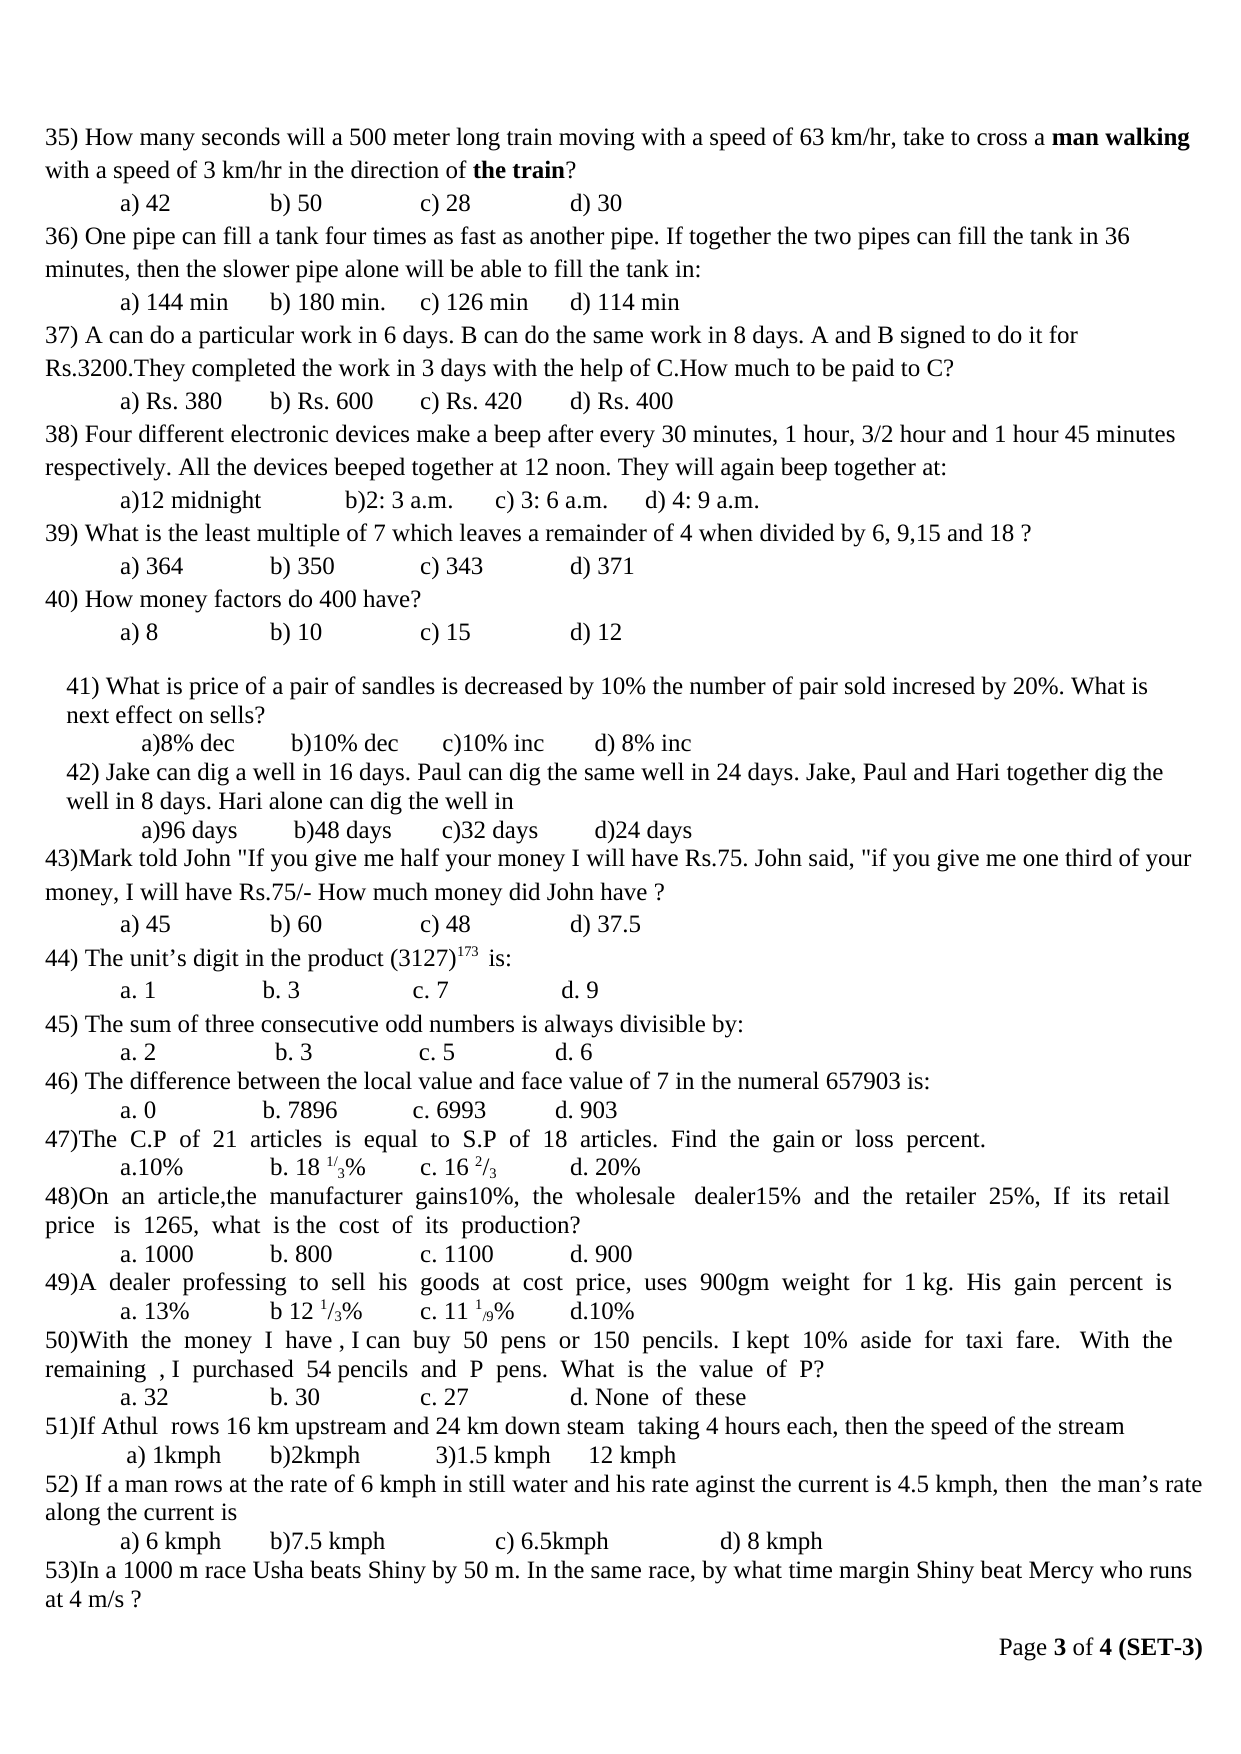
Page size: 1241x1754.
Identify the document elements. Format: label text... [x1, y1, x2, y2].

text 45) The sum of three consecutive odd numbers is always divisible by: [45, 1009, 1203, 1037]
text a.10% b. 18 1/3% c. 16 2/3 d. 20% [45, 1152, 1203, 1181]
text a) 6 kmph b)7.5 kmph c) 6.5kmph d) 8 kmph [45, 1526, 1203, 1555]
text 35) How many seconds will a 500 meter long train moving with a speed of 63 km/hr, take to cross a man walking with a speed of 3 km/hr in the direction of the train? a) 42 b) 50 c) 28 d) 30 [45, 122, 1203, 217]
text a. 1 b. 3 c. 7 d. 9 [45, 976, 1203, 1004]
text 40) How money factors do 400 have? a) 8 b) 10 c) 15 d) 12 [45, 584, 1203, 646]
table_header 41) What is price of a pair of sandles is decreased by 10% the number of pair sold incresed by 20%. What is next effect on sells? a)8% dec b)10% dec c)10% inc d) 8% inc 42) Jake can dig a well in 16 days. Paul can dig the same well in 24 days. Jake, Paul and Hari together dig the well in 8 days. Hari alone can dig the well in a)96 days b)48 days c)32 days d)24 days [44, 671, 1201, 843]
text 43)Mark told John "If you give me half your money I will have Rs.75. John said, "if you give me one third of your money, I will have Rs.75/- How much money did John have ? a) 45 b) 60 c) 48 d) 37.5 44) The unit’s digit in the product (3127)173 is: [45, 843, 1203, 971]
text 50)With the money I have , I can buy 50 pens or 150 pencils. I kept 10% aside for taxi fare. With the remaining , I purchased 54 pencils and P pens. What is the value of P? [45, 1325, 1203, 1382]
text 37) A can do a particular work in 6 days. B can do the same work in 8 days. A and B signed to do it for Rs.3200.They completed the work in 3 days with the help of C.How much to be paid to C? a) Rs. 380 b) Rs. 600 c) Rs. 420 d) Rs. 400 [45, 320, 1203, 415]
text 51)If Athul rows 16 km upstream and 24 km down steam taking 4 hours each, then the speed of the stream [45, 1411, 1203, 1440]
text 49)A dealer professing to sell his goods at cost price, uses 900gm weight for 1 kg. His gain percent is [45, 1267, 1203, 1296]
text 47)The C.P of 21 articles is equal to S.P of 18 articles. Find the gain or loss percent. [45, 1124, 1203, 1152]
text a. 2 b. 3 c. 5 d. 6 [45, 1037, 1203, 1066]
text 53)In a 1000 m race Usha beats Shiny by 50 m. In the same race, by what time margin Shiny beat Mercy who runs at 4 m/s ? [45, 1555, 1203, 1612]
text 36) One pipe can fill a tank four times as fast as another pipe. If together the two pipes can fill the tank in 36 minutes, then the slower pipe alone will be able to fill the tank in: a) 144 min b) 180 min. c) 126 min d) 114 min [45, 221, 1203, 316]
text a) 1kmph b)2kmph 3)1.5 kmph 12 kmph [45, 1440, 1203, 1469]
text a. 0 b. 7896 c. 6993 d. 903 [45, 1095, 1203, 1124]
text 39) What is the least multiple of 7 which leaves a remainder of 4 when divided by 6, 9,15 and 18 ? a) 364 b) 350 c) 343 d) 371 [45, 518, 1203, 580]
text 52) If a man rows at the rate of 6 kmph in still water and his rate aginst the current is 4.5 kmph, then the man’s rate along the current is [45, 1469, 1203, 1526]
text 46) The difference between the local value and face value of 7 in the numeral 657903 is: [45, 1066, 1203, 1095]
text 48)On an article,the manufacturer gains10%, the wholesale dealer15% and the retailer 25%, If its retail price is 1265, what is the cost of its production? [45, 1181, 1203, 1239]
text a. 1000 b. 800 c. 1100 d. 900 [45, 1239, 1203, 1267]
text 38) Four different electronic devices make a beep after every 30 minutes, 1 hour, 3/2 hour and 1 hour 45 minutes respectively. All the devices beeped together at 12 noon. They will again beep together at: a)12 midnight b)2: 3 a.m. c) 3: 6 a.m. d) 4: 9 a.m. [45, 419, 1203, 514]
text a. 32 b. 30 c. 27 d. None of these [45, 1382, 1203, 1411]
text a. 13% b 12 1/3% c. 11 1/9% d.10% [45, 1296, 1203, 1325]
